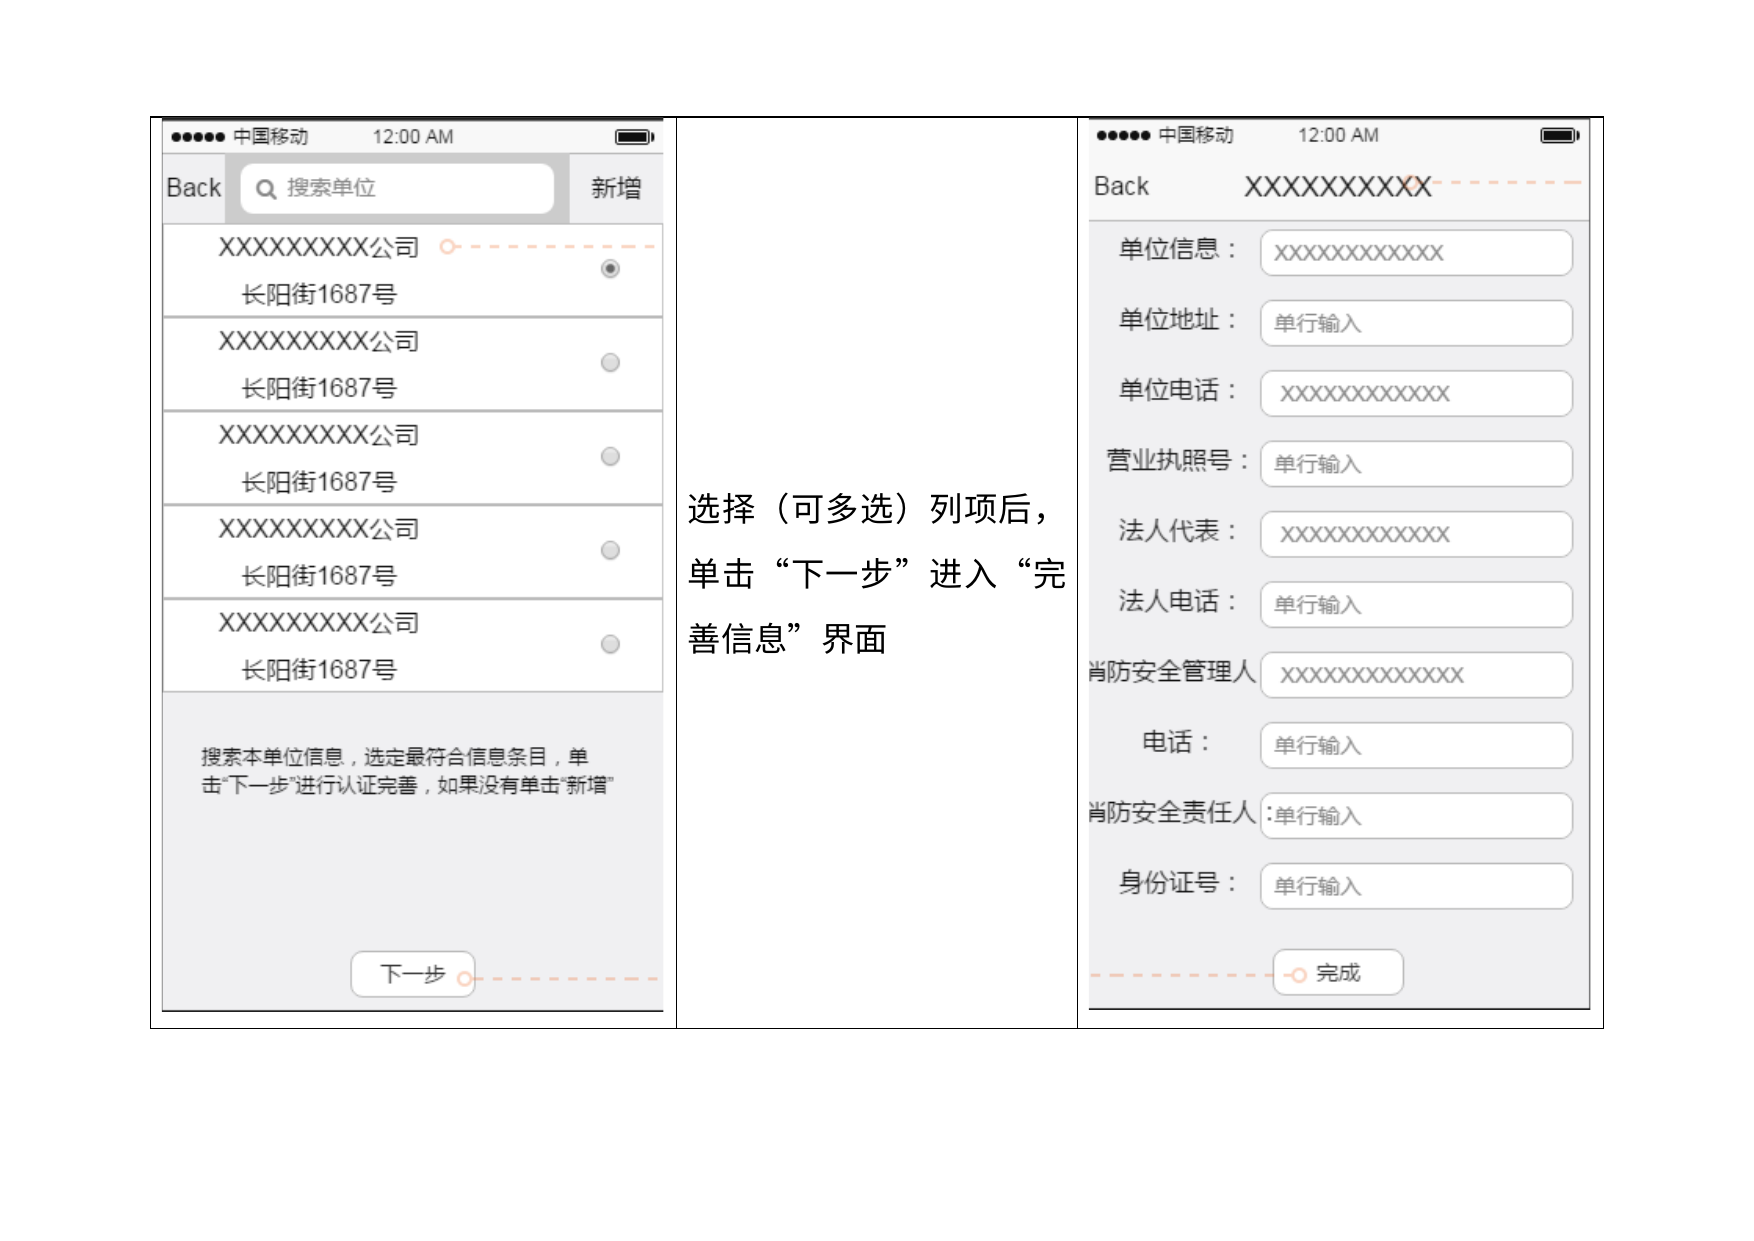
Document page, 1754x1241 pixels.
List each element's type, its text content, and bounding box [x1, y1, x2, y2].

picture [161, 117, 664, 1012]
table_header 选择（可多选）列项后，单击“下一步”进入“完善信息”界面 [677, 118, 1077, 1027]
table_header [1078, 118, 1603, 1027]
table_header [151, 118, 676, 1027]
picture [1088, 117, 1591, 1010]
